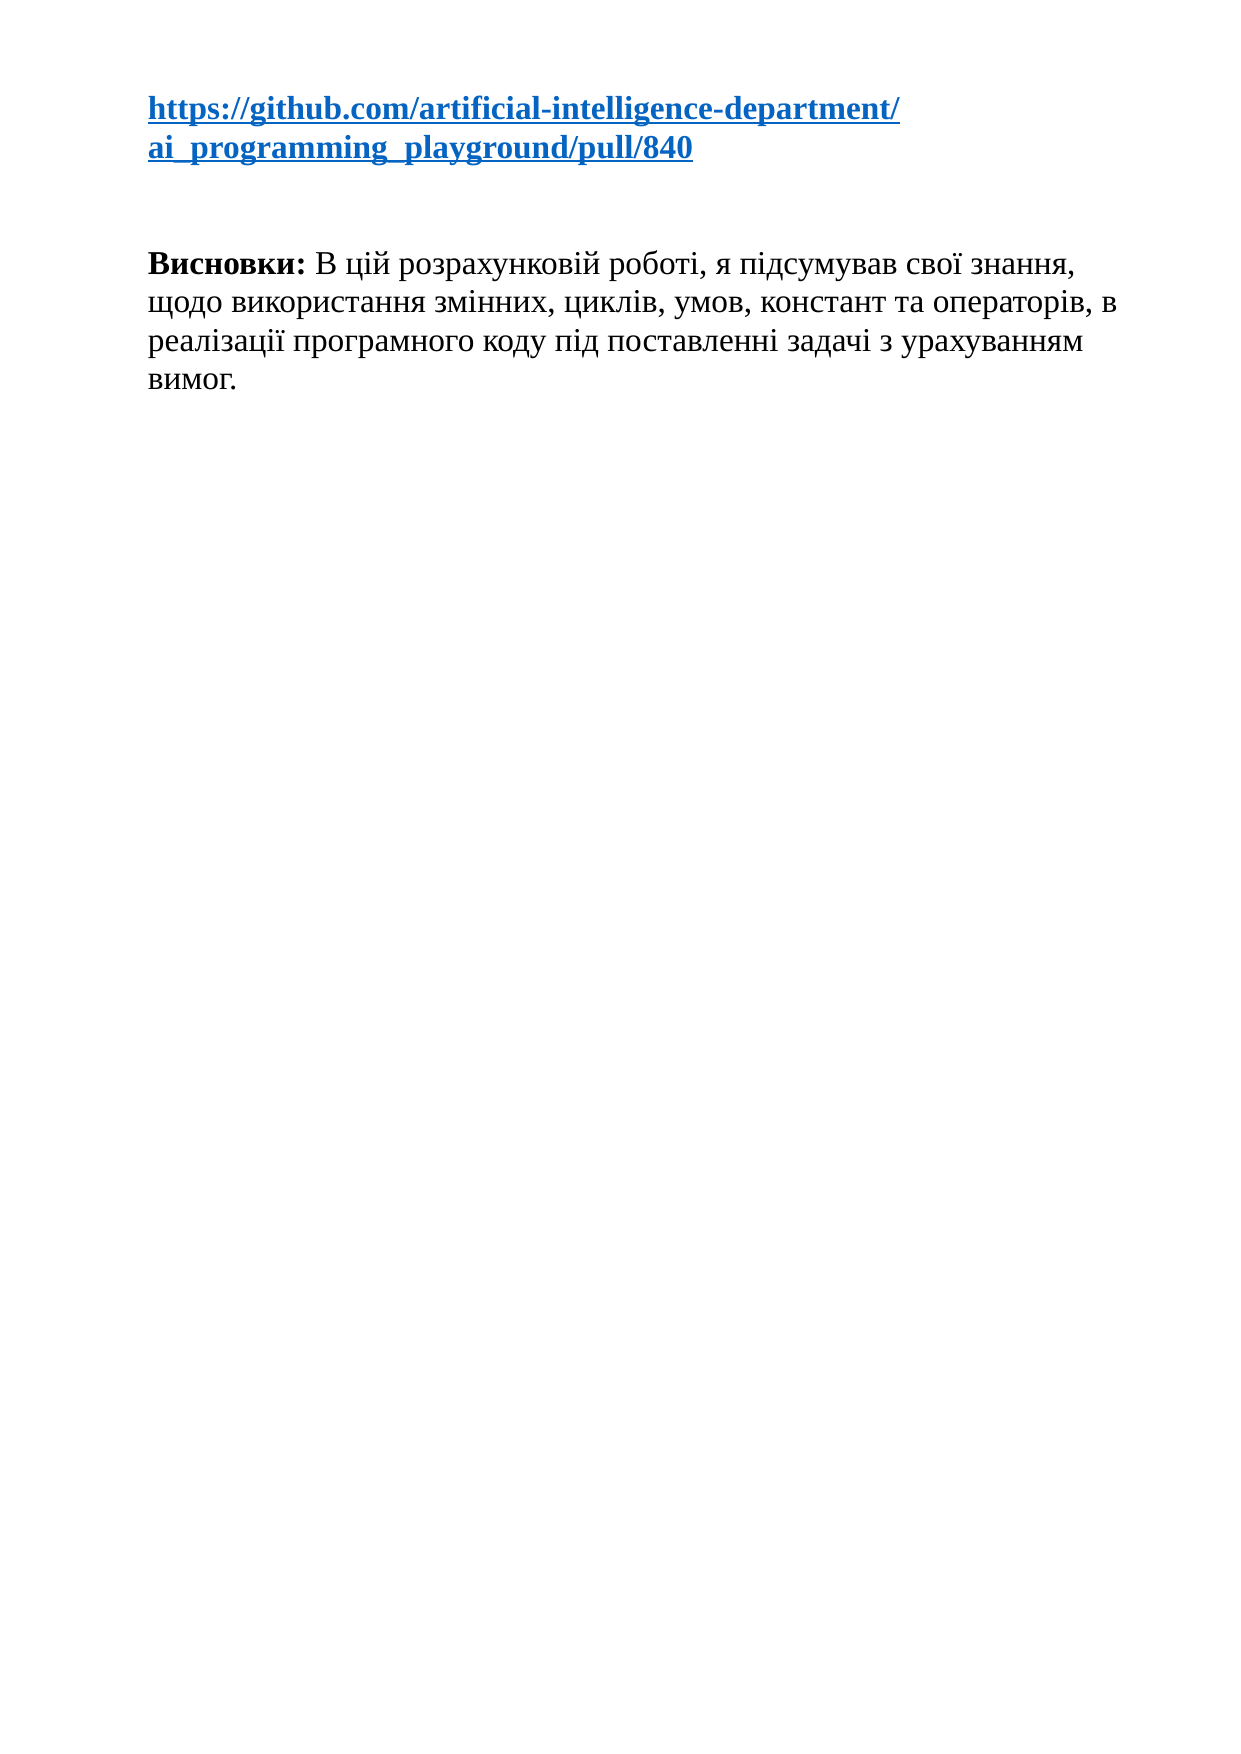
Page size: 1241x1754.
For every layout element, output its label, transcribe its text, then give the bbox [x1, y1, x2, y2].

text Висновки: В цій розрахунковій роботі, я підсумував свої знання, щодо використання змінних, циклів, умов, констант та операторів, в реалізації програмного коду під поставленні задачі з урахуванням вимог. [148, 243, 1152, 397]
text https://github.com/artificial-intelligence-department/ai_programming_playground/pull/840 [148, 88, 1152, 165]
